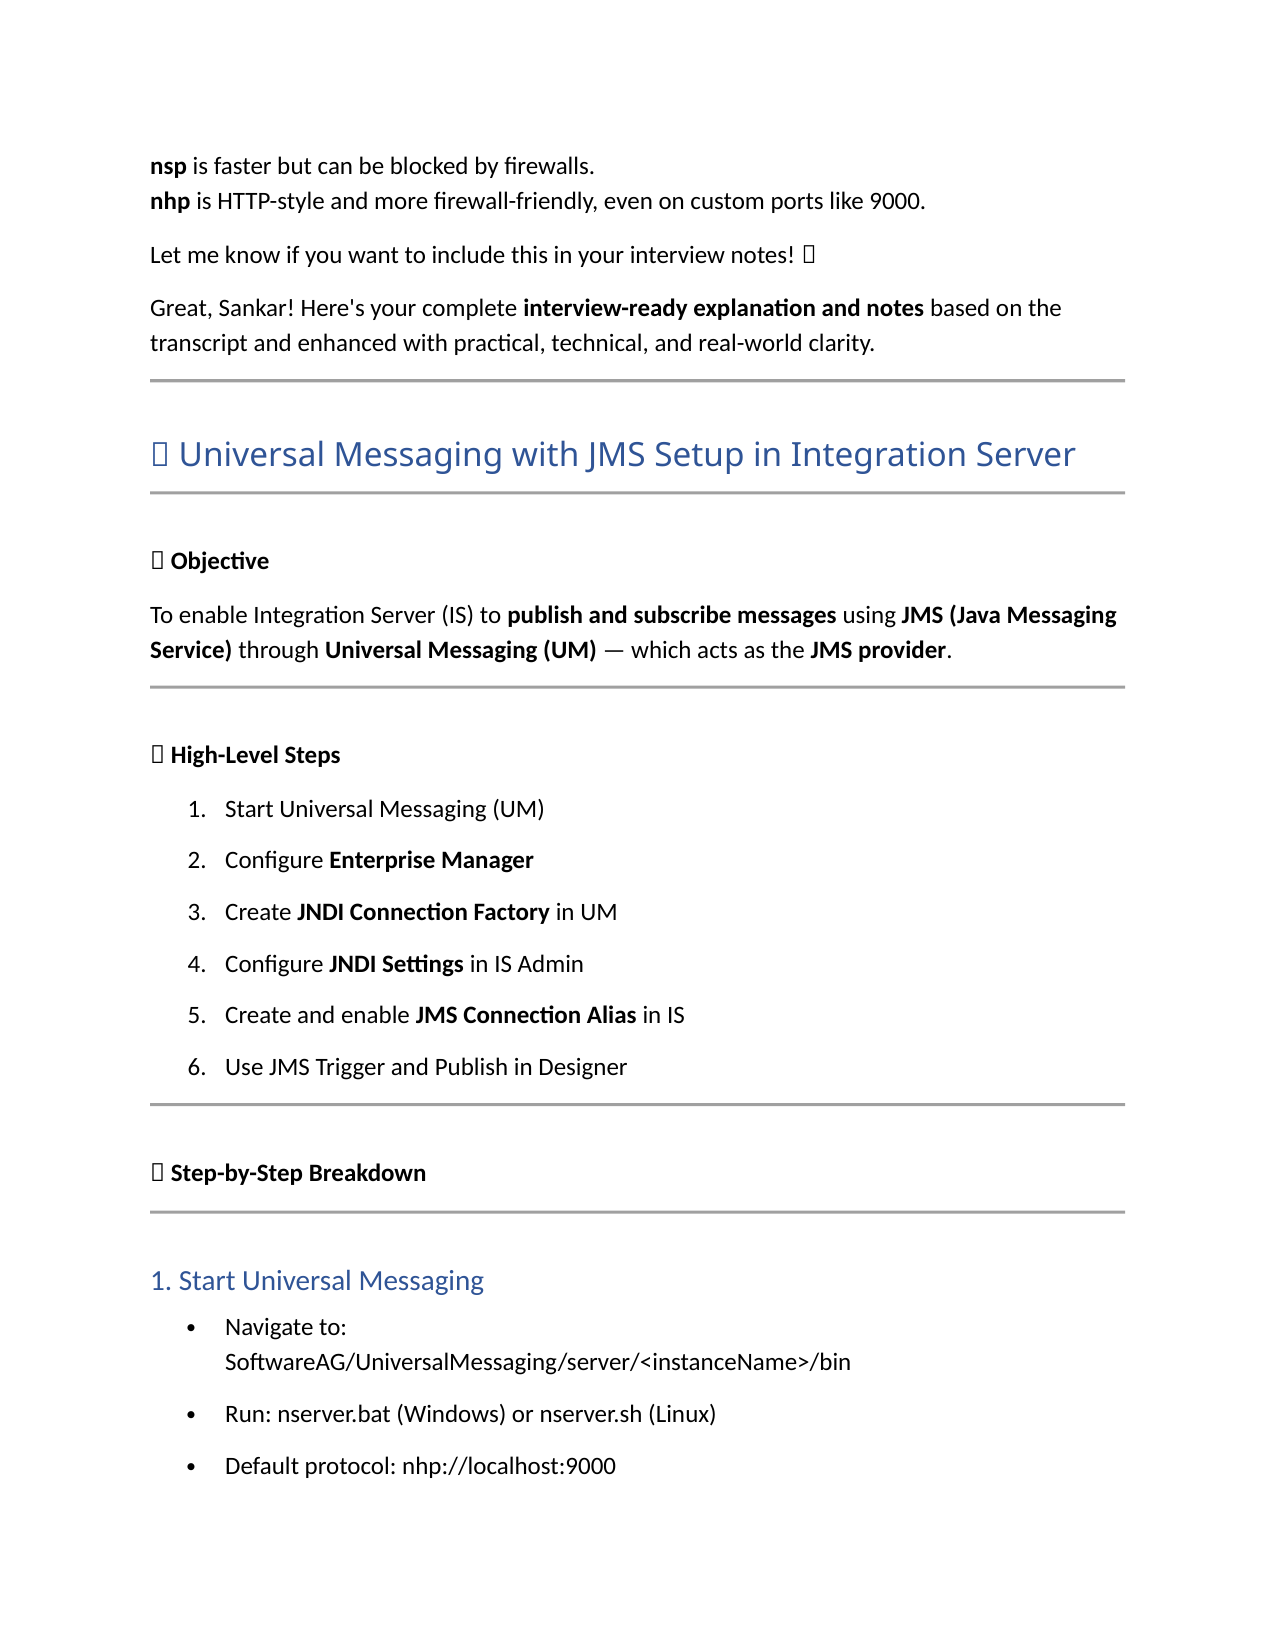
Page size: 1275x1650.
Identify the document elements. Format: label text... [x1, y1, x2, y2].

list Use JMS Trigger and Publish in Designer [187, 1051, 1125, 1082]
list Navigate to: SoftwareAG/UniversalMessaging/server/<instanceName>/bin [187, 1311, 1125, 1377]
list Configure JNDI Settings in IS Admin [187, 948, 1125, 978]
subtitle 1. Start Universal Messaging [150, 1262, 1125, 1298]
text 🔹 High-Level Steps [150, 737, 1125, 771]
text Great, Sankar! Here's your complete interview-ready explanation and notes based on the transcript and enhanced with practical, technical, and real-world clarity. [150, 292, 1125, 358]
text 🔷 Step-by-Step Breakdown [150, 1155, 1125, 1189]
list Start Universal Messaging (UM) [187, 793, 1125, 823]
text nsp is faster but can be blocked by firewalls. nhp is HTTP-style and more firewall-friendly, even on custom ports like 9000. [150, 150, 1125, 216]
text To enable Integration Server (IS) to publish and subscribe messages using JMS (Java Messaging Service) through Universal Messaging (UM) — which acts as the JMS provider. [150, 599, 1125, 664]
list Create JNDI Connection Factory in UM [187, 896, 1125, 927]
subtitle ✅ Universal Messaging with JMS Setup in Integration Server [150, 431, 1125, 476]
list Default protocol: nhp://localhost:9000 [187, 1450, 1125, 1480]
list Run: nserver.bat (Windows) or nserver.sh (Linux) [187, 1398, 1125, 1429]
text 🔷 Objective [150, 543, 1125, 577]
list Configure Enterprise Manager [187, 845, 1125, 875]
text Let me know if you want to include this in your interview notes! ✅ [150, 237, 1125, 271]
list Create and enable JMS Connection Alias in IS [187, 1000, 1125, 1030]
